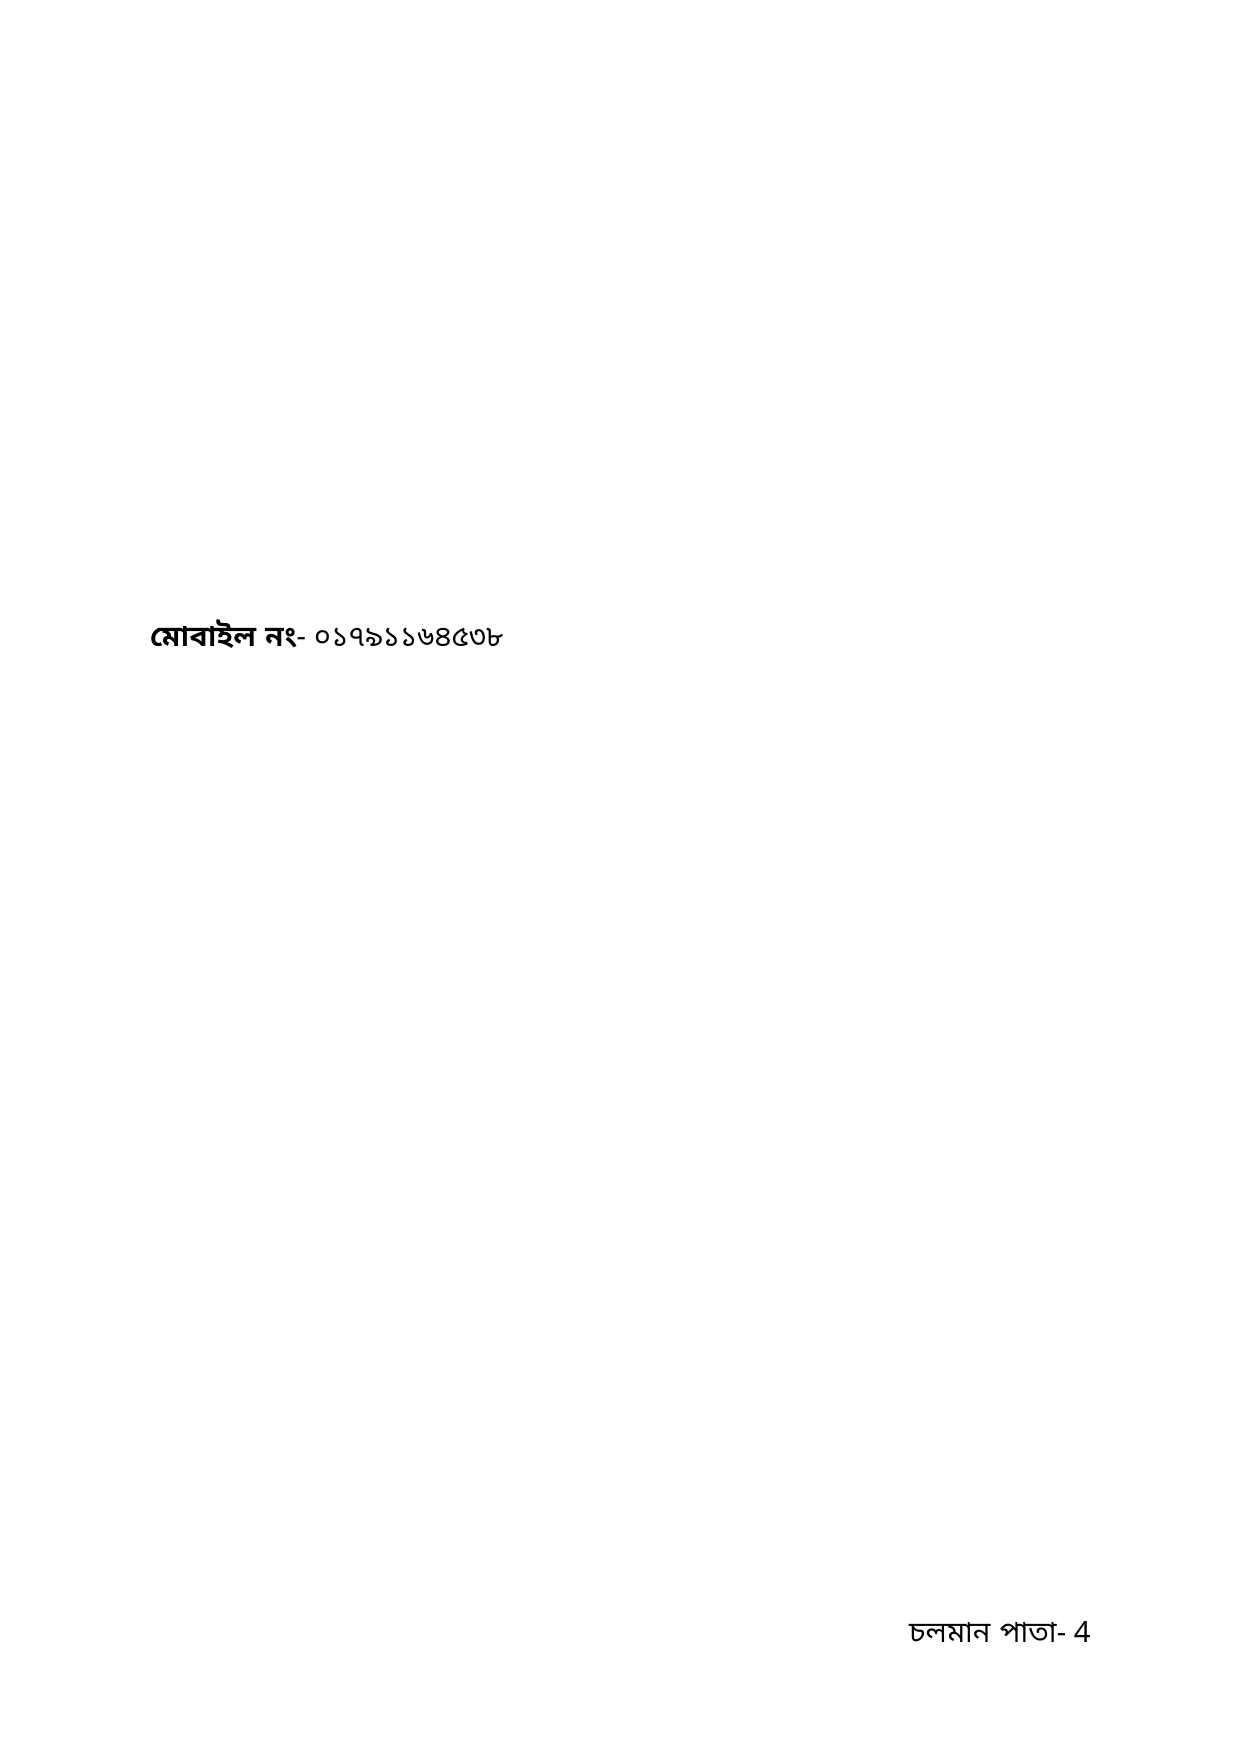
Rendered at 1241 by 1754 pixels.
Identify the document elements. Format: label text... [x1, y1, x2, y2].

text মোবাইল নং- ০১৭৯১১৬৪৫৩৮ [150, 615, 1090, 658]
